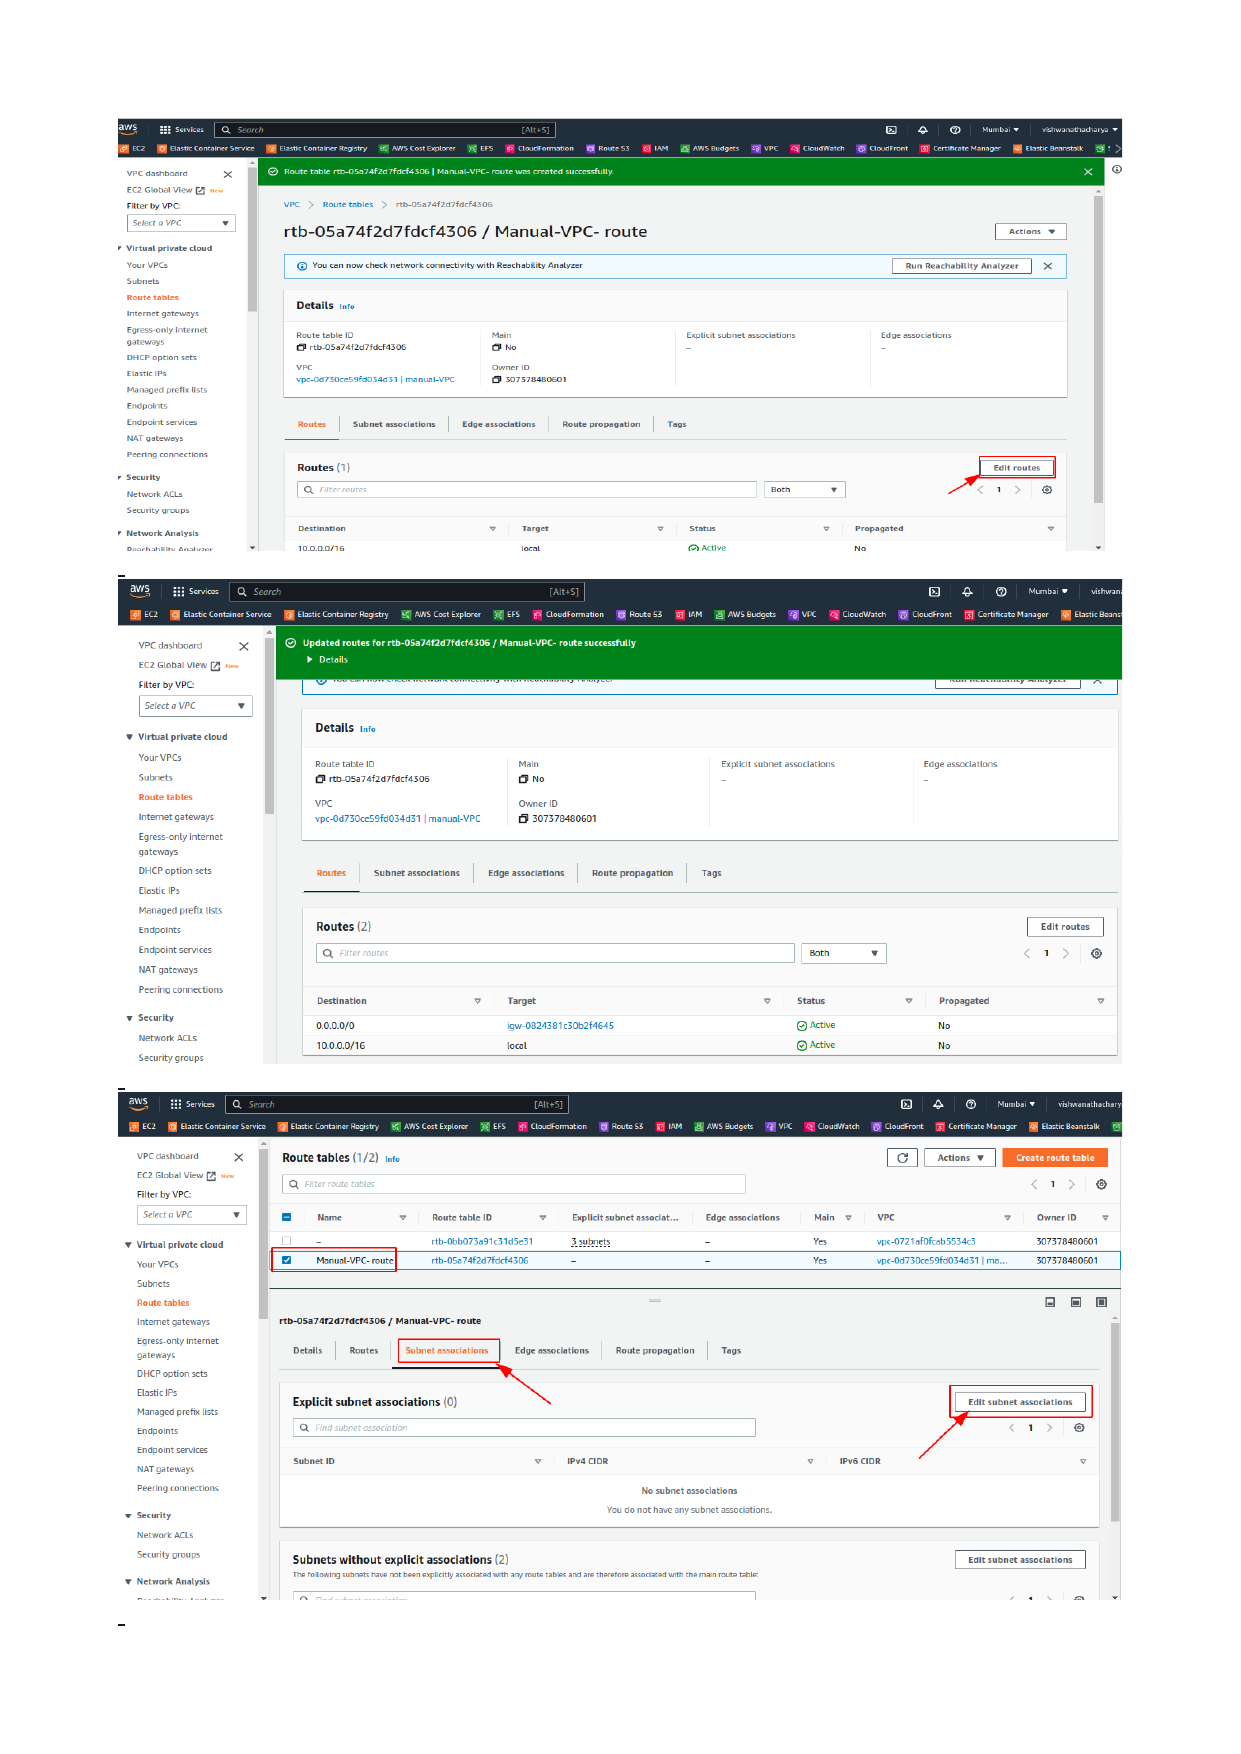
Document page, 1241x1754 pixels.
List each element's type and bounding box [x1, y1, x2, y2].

picture [118, 1092, 1123, 1600]
picture [118, 118, 1123, 551]
picture [118, 579, 1123, 1064]
